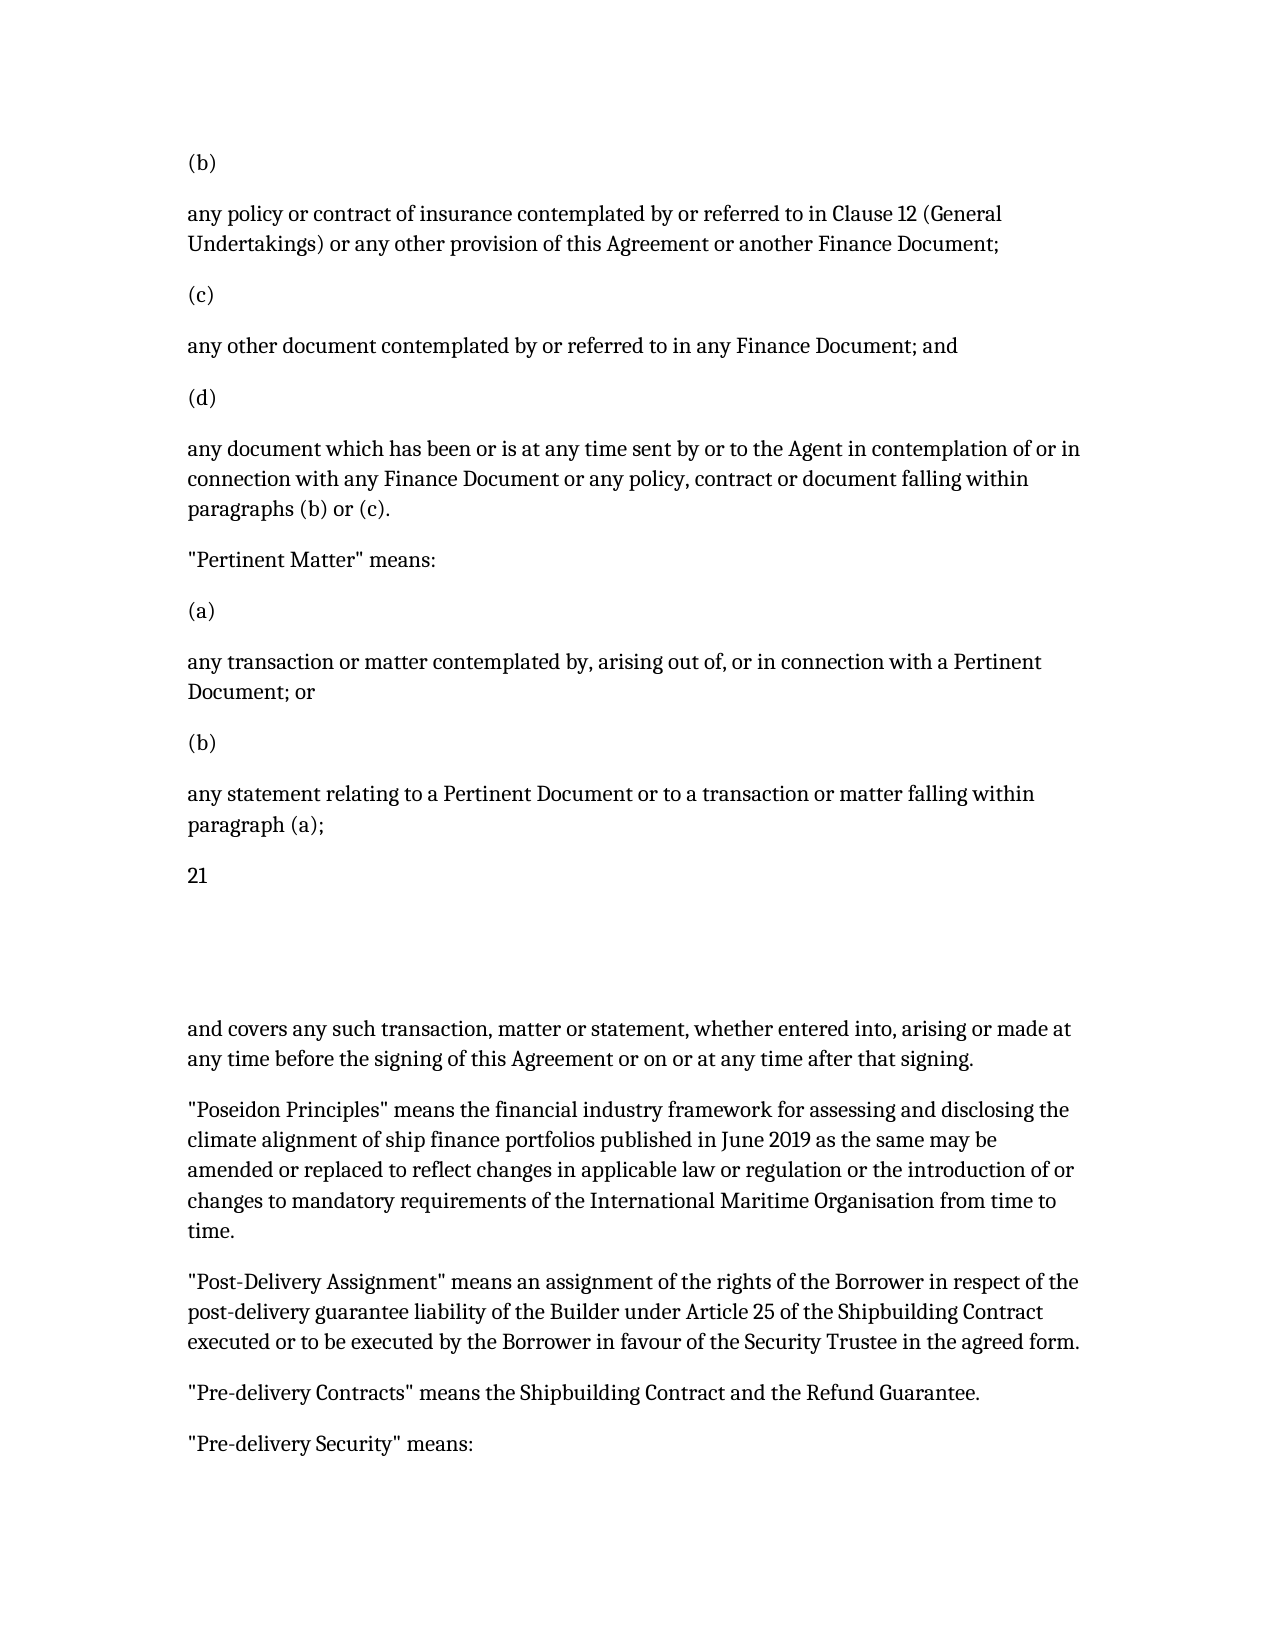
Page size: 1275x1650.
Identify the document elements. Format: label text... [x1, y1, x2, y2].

text "Poseidon Principles" means the financial industry framework for assessing and disclosing the climate alignment of ship finance portfolios published in June 2019 as the same may be amended or replaced to reflect changes in applicable law or regulation or the introduction of or changes to mandatory requirements of the International Maritime Organisation from time to time. [187, 1097, 1087, 1244]
text any transaction or matter contemplated by, arising out of, or in connection with a Pertinent Document; or [187, 649, 1087, 706]
text any statement relating to a Pertinent Document or to a transaction or matter falling within paragraph (a); [187, 781, 1087, 838]
text "Post-Delivery Assignment" means an assignment of the rights of the Borrower in respect of the post-delivery guarantee liability of the Builder under Article 25 of the Shipbuilding Contract executed or to be executed by the Borrower in favour of the Security Trustee in the agreed form. [187, 1269, 1087, 1356]
text (b) [187, 730, 1087, 757]
text any policy or contract of insurance contemplated by or referred to in Clause 12 (General Undertakings) or any other provision of this Agreement or another Finance Document; [187, 201, 1087, 258]
text "Pertinent Matter" means: [187, 547, 1087, 573]
text "Pre-delivery Contracts" means the Shipbuilding Contract and the Refund Guarantee. [187, 1380, 1087, 1407]
text any document which has been or is at any time sent by or to the Agent in contemplation of or in connection with any Finance Document or any policy, contract or document falling within paragraphs (b) or (c). [187, 435, 1087, 522]
text 21 [187, 862, 1087, 889]
text and covers any such transaction, matter or statement, whether entered into, arising or made at any time before the signing of this Agreement or on or at any time after that signing. [187, 1016, 1087, 1072]
text (c) [187, 282, 1087, 309]
text "Pre-delivery Security" means: [187, 1431, 1087, 1458]
text (d) [187, 384, 1087, 411]
text (b) [187, 150, 1087, 176]
text (a) [187, 598, 1087, 624]
text any other document contemplated by or referred to in any Finance Document; and [187, 333, 1087, 360]
